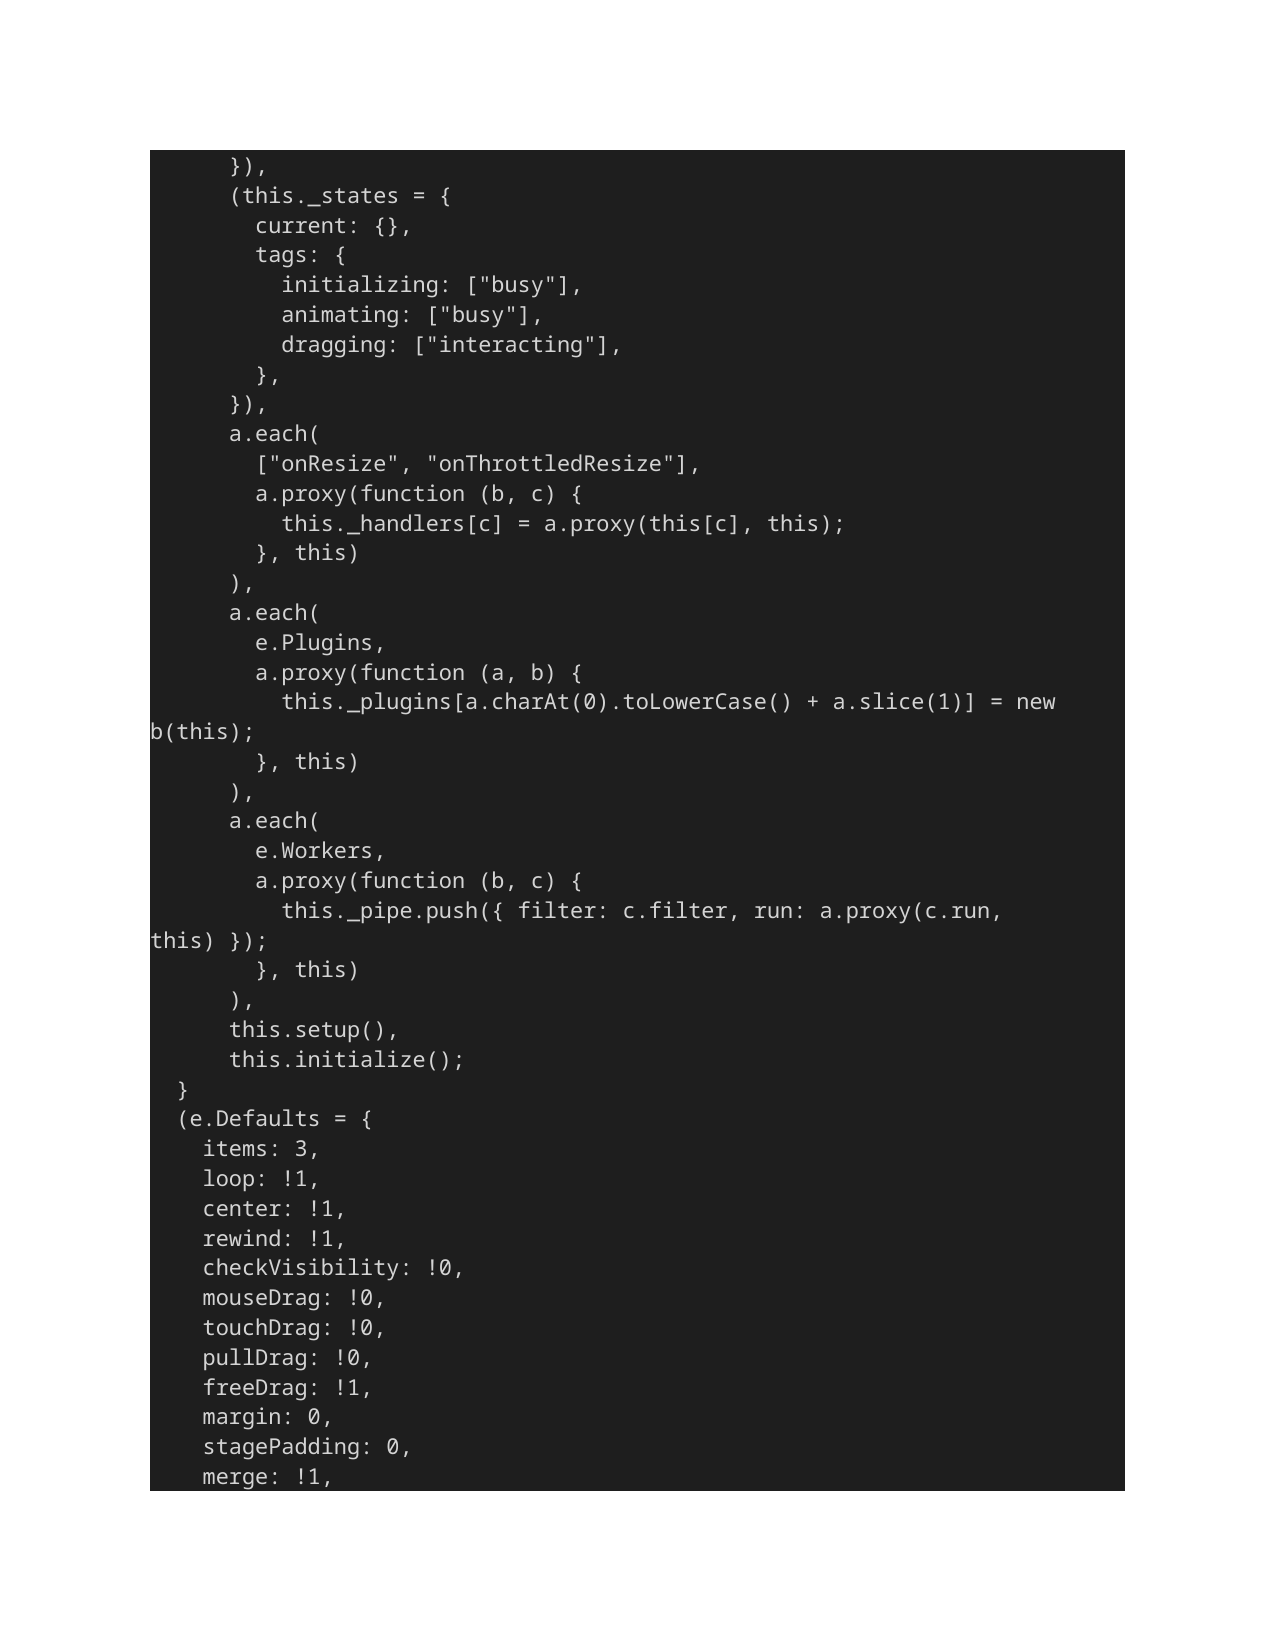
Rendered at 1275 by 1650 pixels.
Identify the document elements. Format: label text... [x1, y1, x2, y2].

text ), [150, 984, 1125, 1014]
text touchDrag: !0, [150, 1312, 1125, 1342]
text }), [150, 150, 1125, 180]
text ["onResize", "onThrottledResize"], [150, 448, 1125, 478]
text items: 3, [150, 1133, 1125, 1163]
text this._plugins[a.charAt(0).toLowerCase() + a.slice(1)] = new b(this); [150, 686, 1125, 746]
text checkVisibility: !0, [150, 1252, 1125, 1282]
text freeDrag: !1, [150, 1371, 1125, 1401]
text center: !1, [150, 1193, 1125, 1222]
text } [150, 1073, 1125, 1103]
text tags: { [150, 239, 1125, 269]
text loop: !1, [150, 1163, 1125, 1193]
text current: {}, [150, 209, 1125, 239]
text }, this) [150, 954, 1125, 984]
text mouseDrag: !0, [150, 1282, 1125, 1312]
text this._handlers[c] = a.proxy(this[c], this); [150, 507, 1125, 537]
text stagePadding: 0, [150, 1431, 1125, 1461]
text a.proxy(function (b, c) { [150, 865, 1125, 895]
text a.proxy(function (b, c) { [150, 478, 1125, 507]
text rewind: !1, [150, 1222, 1125, 1252]
text e.Workers, [150, 835, 1125, 865]
text }, [150, 358, 1125, 388]
text this.initialize(); [150, 1044, 1125, 1073]
text a.proxy(function (a, b) { [150, 656, 1125, 686]
text ), [150, 567, 1125, 597]
text merge: !1, [150, 1461, 1125, 1491]
text initializing: ["busy"], [150, 269, 1125, 299]
text a.each( [150, 418, 1125, 448]
text margin: 0, [150, 1401, 1125, 1431]
text }, this) [150, 746, 1125, 776]
text }), [150, 388, 1125, 418]
text this._pipe.push({ filter: c.filter, run: a.proxy(c.run, this) }); [150, 895, 1125, 954]
text dragging: ["interacting"], [150, 329, 1125, 358]
text pullDrag: !0, [150, 1342, 1125, 1371]
text (this._states = { [150, 180, 1125, 209]
text animating: ["busy"], [150, 299, 1125, 329]
text a.each( [150, 597, 1125, 627]
text ), [150, 776, 1125, 805]
text (e.Defaults = { [150, 1103, 1125, 1133]
text this.setup(), [150, 1014, 1125, 1044]
text a.each( [150, 805, 1125, 835]
text }, this) [150, 537, 1125, 567]
text e.Plugins, [150, 627, 1125, 656]
